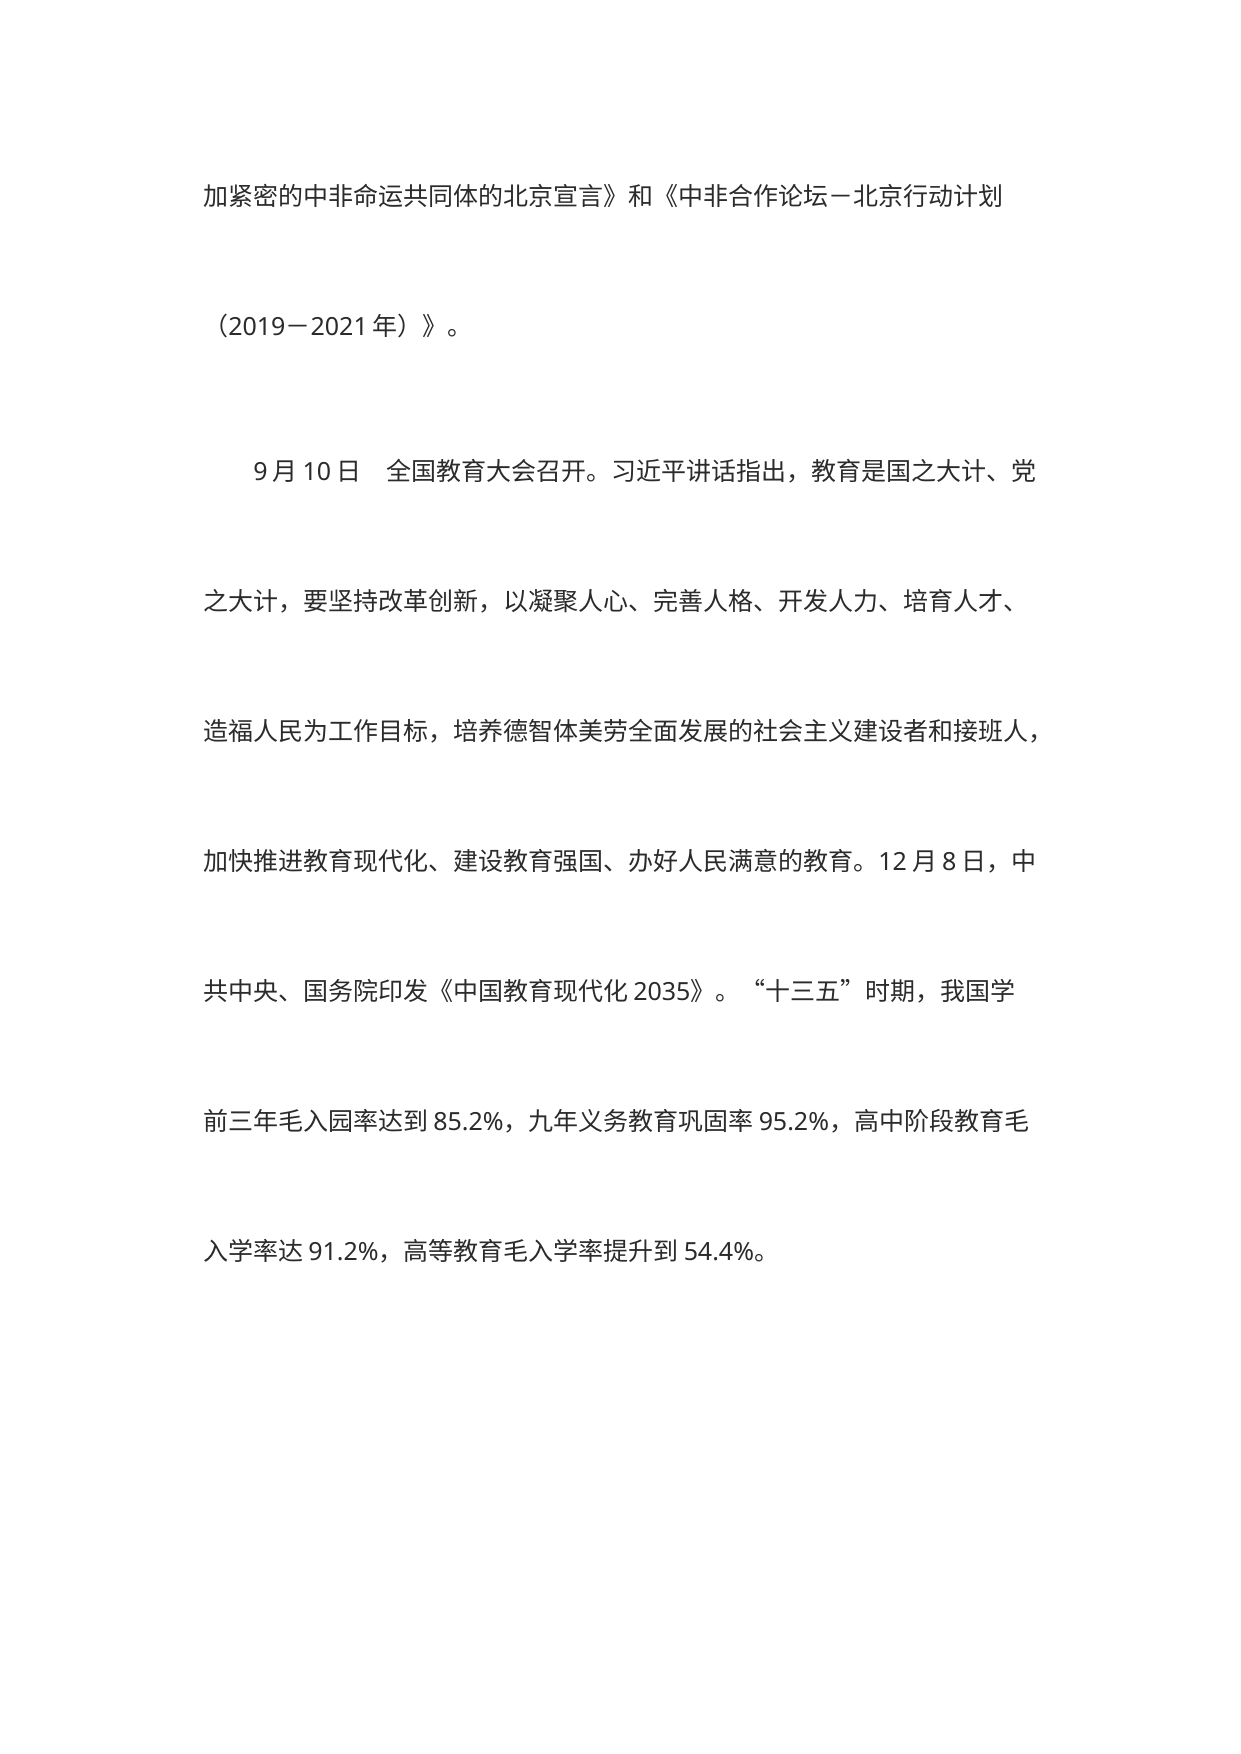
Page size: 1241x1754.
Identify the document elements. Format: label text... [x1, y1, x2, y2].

text 9月10日 全国教育大会召开。习近平讲话指出，教育是国之大计、党之大计，要坚持改革创新，以凝聚人心、完善人格、开发人力、培育人才、造福人民为工作目标，培养德智体美劳全面发展的社会主义建设者和接班人，加快推进教育现代化、建设教育强国、办好人民满意的教育。12月8日，中共中央、国务院印发《中国教育现代化2035》。“十三五”时期，我国学前三年毛入园率达到85.2%，九年义务教育巩固率95.2%，高中阶段教育毛入学率达91.2%，高等教育毛入学率提升到54.4%。 [203, 437, 1037, 1282]
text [203, 162, 1037, 357]
